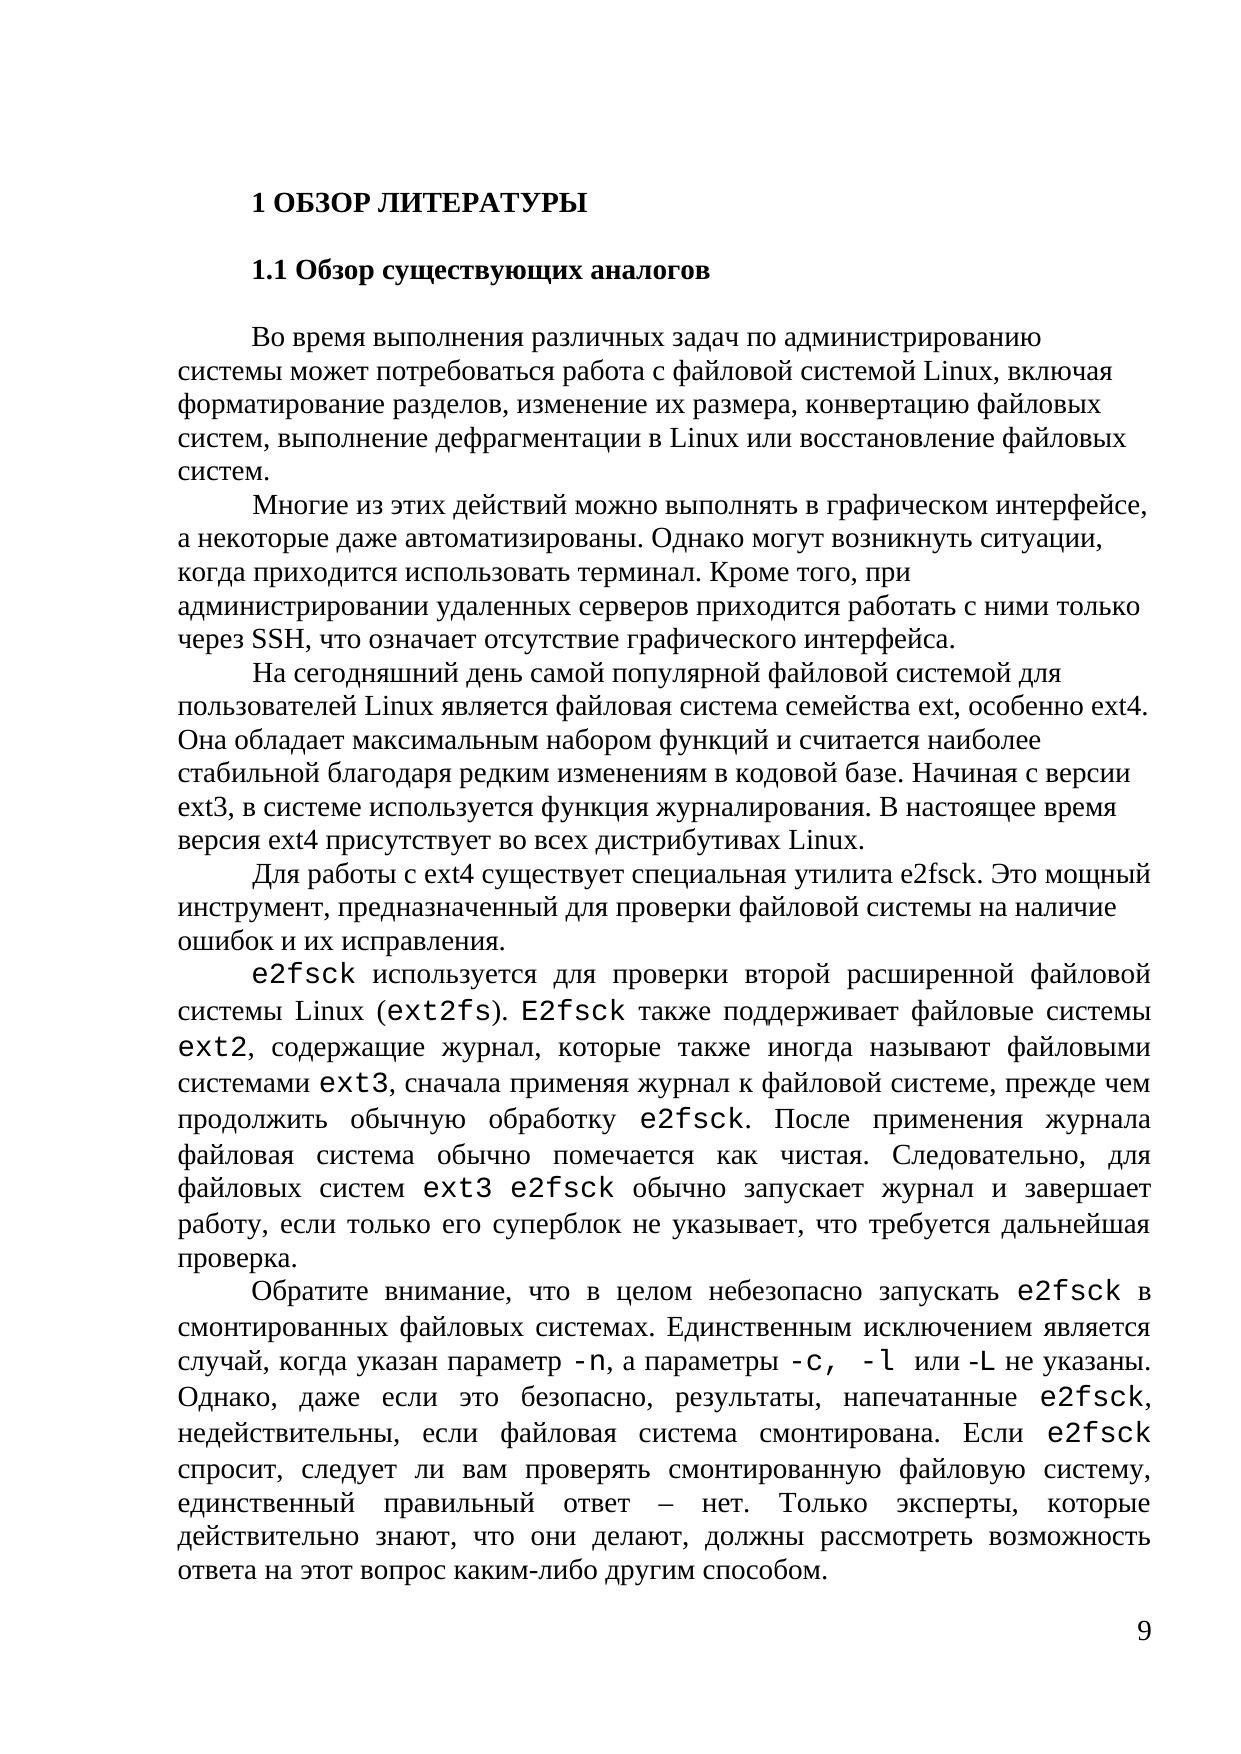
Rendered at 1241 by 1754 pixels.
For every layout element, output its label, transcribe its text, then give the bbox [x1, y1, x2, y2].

text Обратите внимание, что в целом небезопасно запускать e2fsck в смонтированных файловых системах. Единственным исключением является случай, когда указан параметр -n, а параметры -c, -l или -L не указаны. Однако, даже если это безопасно, результаты, напечатанные e2fsck, недействительны, если файловая система смонтирована. Если e2fsck спросит, следует ли вам проверять смонтированную файловую систему, единственный правильный ответ – нет. Только эксперты, которые действительно знают, что они делают, должны рассмотреть возможность ответа на этот вопрос каким-либо другим способом. [177, 1273, 1152, 1585]
text 1 ОБЗОР ЛИТЕРАТУРЫ [177, 185, 1152, 219]
text Многие из этих действий можно выполнять в графическом интерфейсе, а некоторые даже автоматизированы. Однако могут возникнуть ситуации, когда приходится использовать терминал. Кроме того, при администрировании удаленных серверов приходится работать с ними только через SSH, что означает отсутствие графического интерфейса. [177, 487, 1152, 655]
text 1.1 Обзор существующих аналогов [177, 252, 1152, 286]
text На сегодняшний день самой популярной файловой системой для пользователей Linux является файловая система семейства ext, особенно ext4. Она обладает максимальным набором функций и считается наиболее стабильной благодаря редким изменениям в кодовой базе. Начиная с версии ext3, в системе используется функция журналирования. В настоящее время версия ext4 присутствует во всех дистрибутивах Linux. [177, 655, 1152, 856]
text Для работы с ext4 существует специальная утилита e2fsck. Это мощный инструмент, предназначенный для проверки файловой системы на наличие ошибок и их исправления. [177, 856, 1152, 957]
text e2fsck используется для проверки второй расширенной файловой системы Linux (ext2fs). E2fsck также поддерживает файловые системы ext2, содержащие журнал, которые также иногда называют файловыми системами ext3, сначала применяя журнал к файловой системе, прежде чем продолжить обычную обработку e2fsck. После применения журнала файловая система обычно помечается как чистая. Следовательно, для файловых систем ext3 e2fsck обычно запускает журнал и завершает работу, если только его суперблок не указывает, что требуется дальнейшая проверка. [177, 957, 1152, 1273]
text Во время выполнения различных задач по администрированию системы может потребоваться работа с файловой системой Linux, включая форматирование разделов, изменение их размера, конвертацию файловых систем, выполнение дефрагментации в Linux или восстановление файловых систем. [177, 319, 1152, 487]
